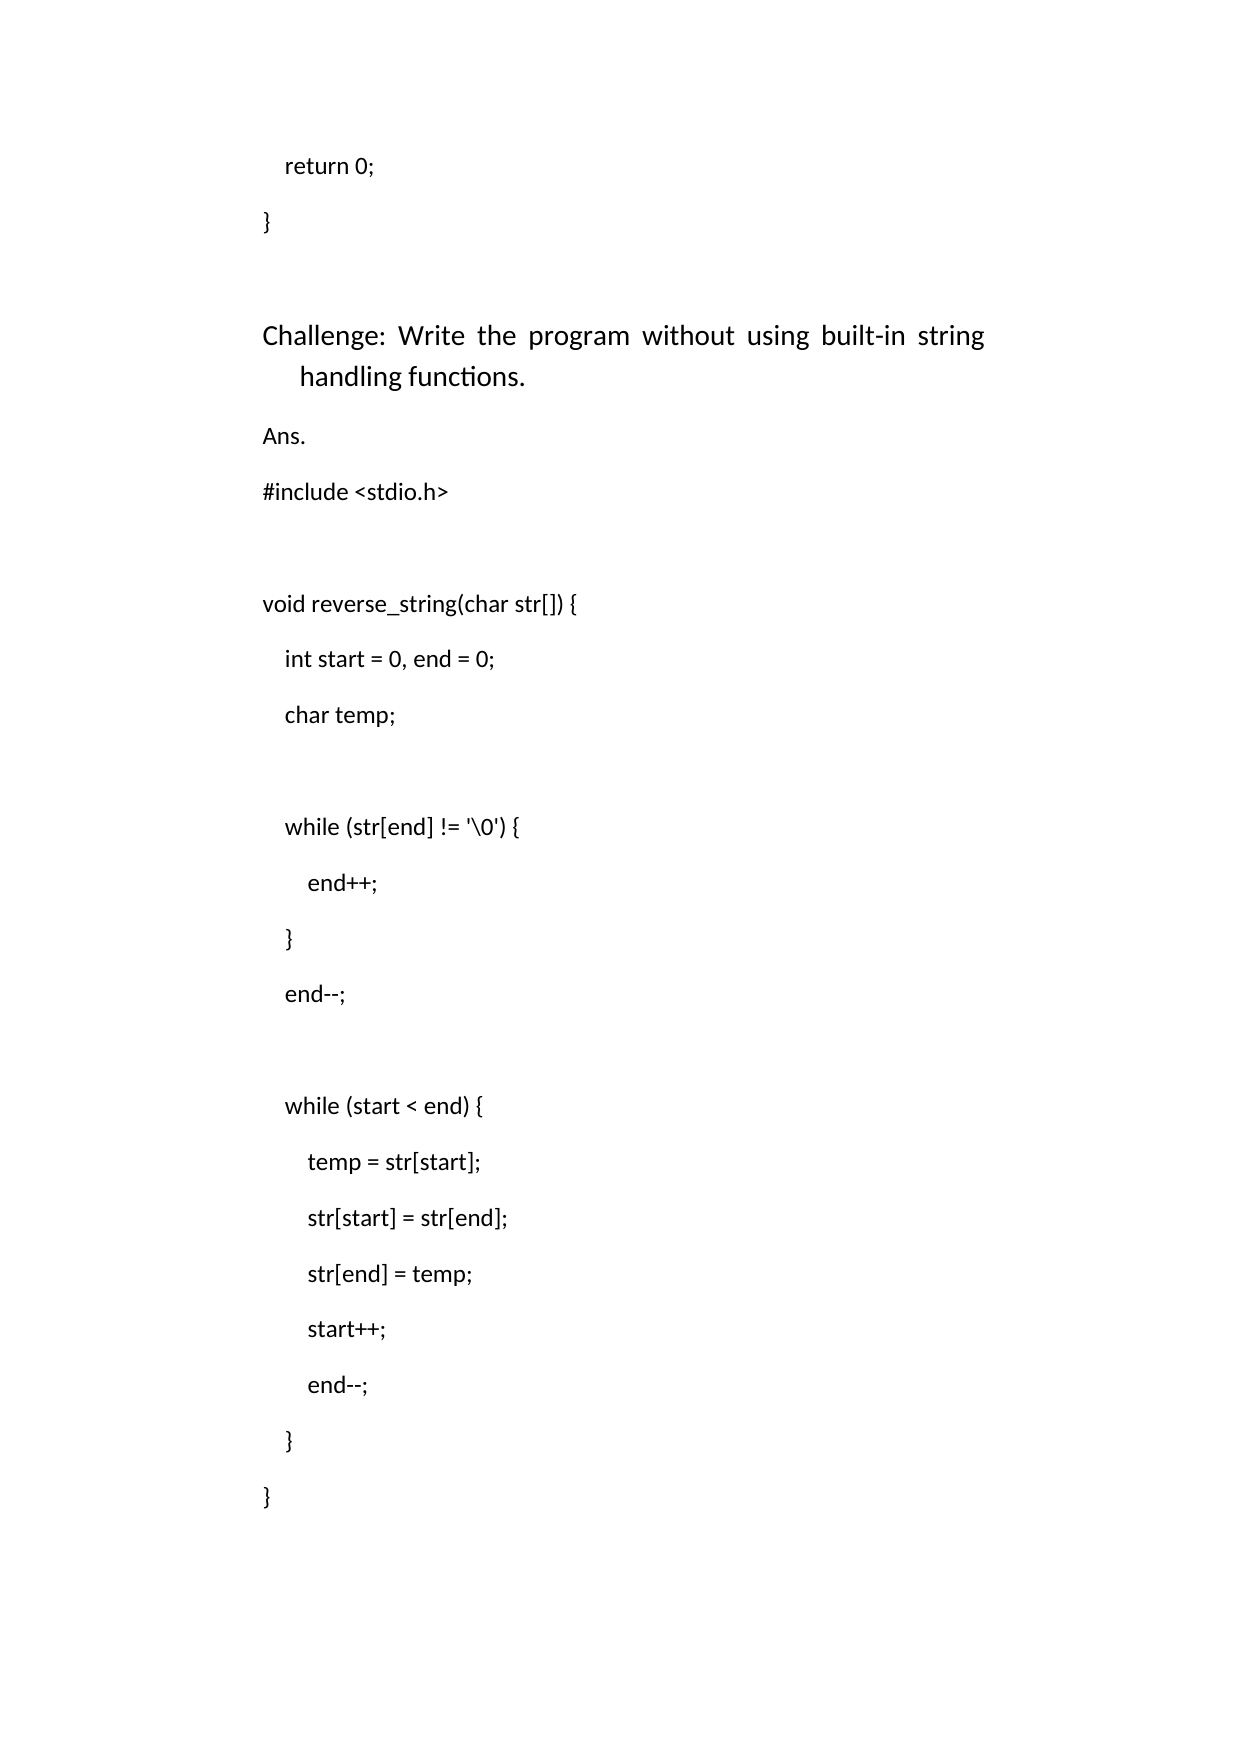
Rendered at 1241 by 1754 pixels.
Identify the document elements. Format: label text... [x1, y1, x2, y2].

text while (start < end) { [262, 1090, 986, 1121]
text void reverse_string(char str[]) { [262, 588, 986, 618]
text str[end] = temp; [262, 1258, 986, 1288]
text } [262, 923, 986, 953]
text start++; [262, 1313, 986, 1344]
text int start = 0, end = 0; [262, 643, 986, 674]
text } [262, 206, 986, 236]
text end--; [262, 1369, 986, 1400]
text return 0; [262, 150, 986, 181]
text while (str[end] != '\0') { [262, 811, 986, 842]
text temp = str[start]; [262, 1146, 986, 1177]
text char temp; [262, 699, 986, 730]
text #include <stdio.h> [262, 476, 986, 507]
text Ans. [262, 420, 986, 451]
text end--; [262, 978, 986, 1009]
text } [262, 1481, 986, 1512]
text str[start] = str[end]; [262, 1202, 986, 1232]
text Challenge: Write the program without using built-in string handling functions. [262, 317, 986, 394]
text end++; [262, 867, 986, 897]
text } [262, 1425, 986, 1456]
